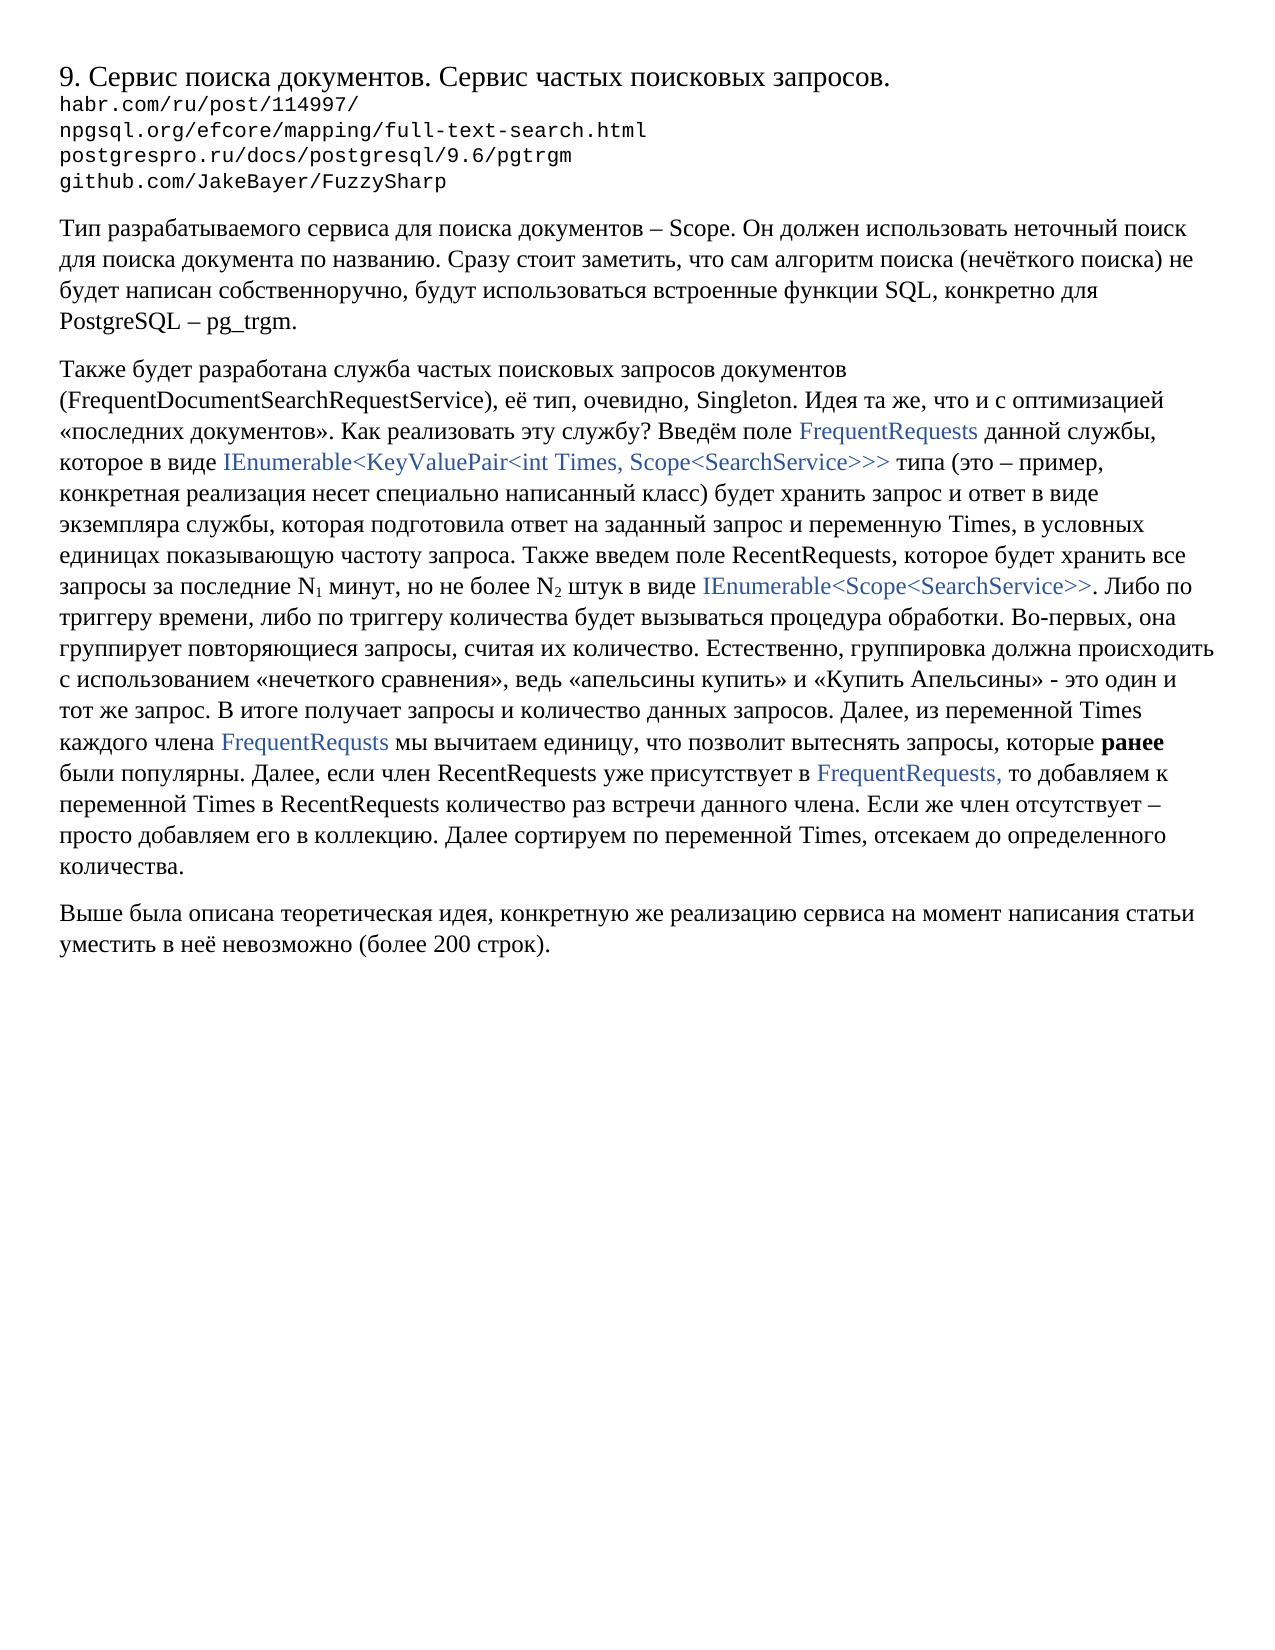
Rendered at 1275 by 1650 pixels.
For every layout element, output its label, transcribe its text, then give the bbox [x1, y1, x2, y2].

text Тип разрабатываемого сервиса для поиска документов – Scope. Он должен использовать неточный поиск для поиска документа по названию. Сразу стоит заметить, что сам алгоритм поиска (нечёткого поиска) не будет написан собственноручно, будут использоваться встроенные функции SQL, конкретно для PostgreSQL – pg_trgm. [59, 213, 1216, 335]
text Также будет разработана служба частых поисковых запросов документов (FrequentDocumentSearchRequestService), её тип, очевидно, Singleton. Идея та же, что и с оптимизацией «последних документов». Как реализовать эту службу? Введём поле FrequentRequests данной службы, которое в виде IEnumerable<KeyValuePair<int Times, Scope<SearchService>>> типа (это – пример, конкретная реализация несет специально написанный класс) будет хранить запрос и ответ в виде экземпляра службы, которая подготовила ответ на заданный запрос и переменную Times, в условных единицах показывающую частоту запроса. Также введем поле RecentRequests, которое будет хранить все запросы за последние N1 минут, но не более N2 штук в виде IEnumerable<Scope<SearchService>>. Либо по триггеру времени, либо по триггеру количества будет вызываться процедура обработки. Во-первых, она группирует повторяющиеся запросы, считая их количество. Естественно, группировка должна происходить с использованием «нечеткого сравнения», ведь «апельсины купить» и «Купить Апельсины» - это один и тот же запрос. В итоге получает запросы и количество данных запросов. Далее, из переменной Times каждого члена FrequentRequsts мы вычитаем единицу, что позволит вытеснять запросы, которые ранее были популярны. Далее, если член RecentRequests уже присутствует в FrequentRequests, то добавляем к переменной Times в RecentRequests количество раз встречи данного члена. Если же член отсутствует – просто добавляем его в коллекцию. Далее сортируем по переменной Times, отсекаем до определенного количества. [59, 354, 1216, 879]
text 9. Сервис поиска документов. Сервис частых поисковых запросов. habr.com/ru/post/114997/ npgsql.org/efcore/mapping/full-text-search.html postgrespro.ru/docs/postgresql/9.6/pgtrgm github.com/JakeBayer/FuzzySharp [59, 59, 1216, 195]
text Выше была описана теоретическая идея, конкретную же реализацию сервиса на момент написания статьи уместить в неё невозможно (более 200 строк). [59, 898, 1216, 958]
